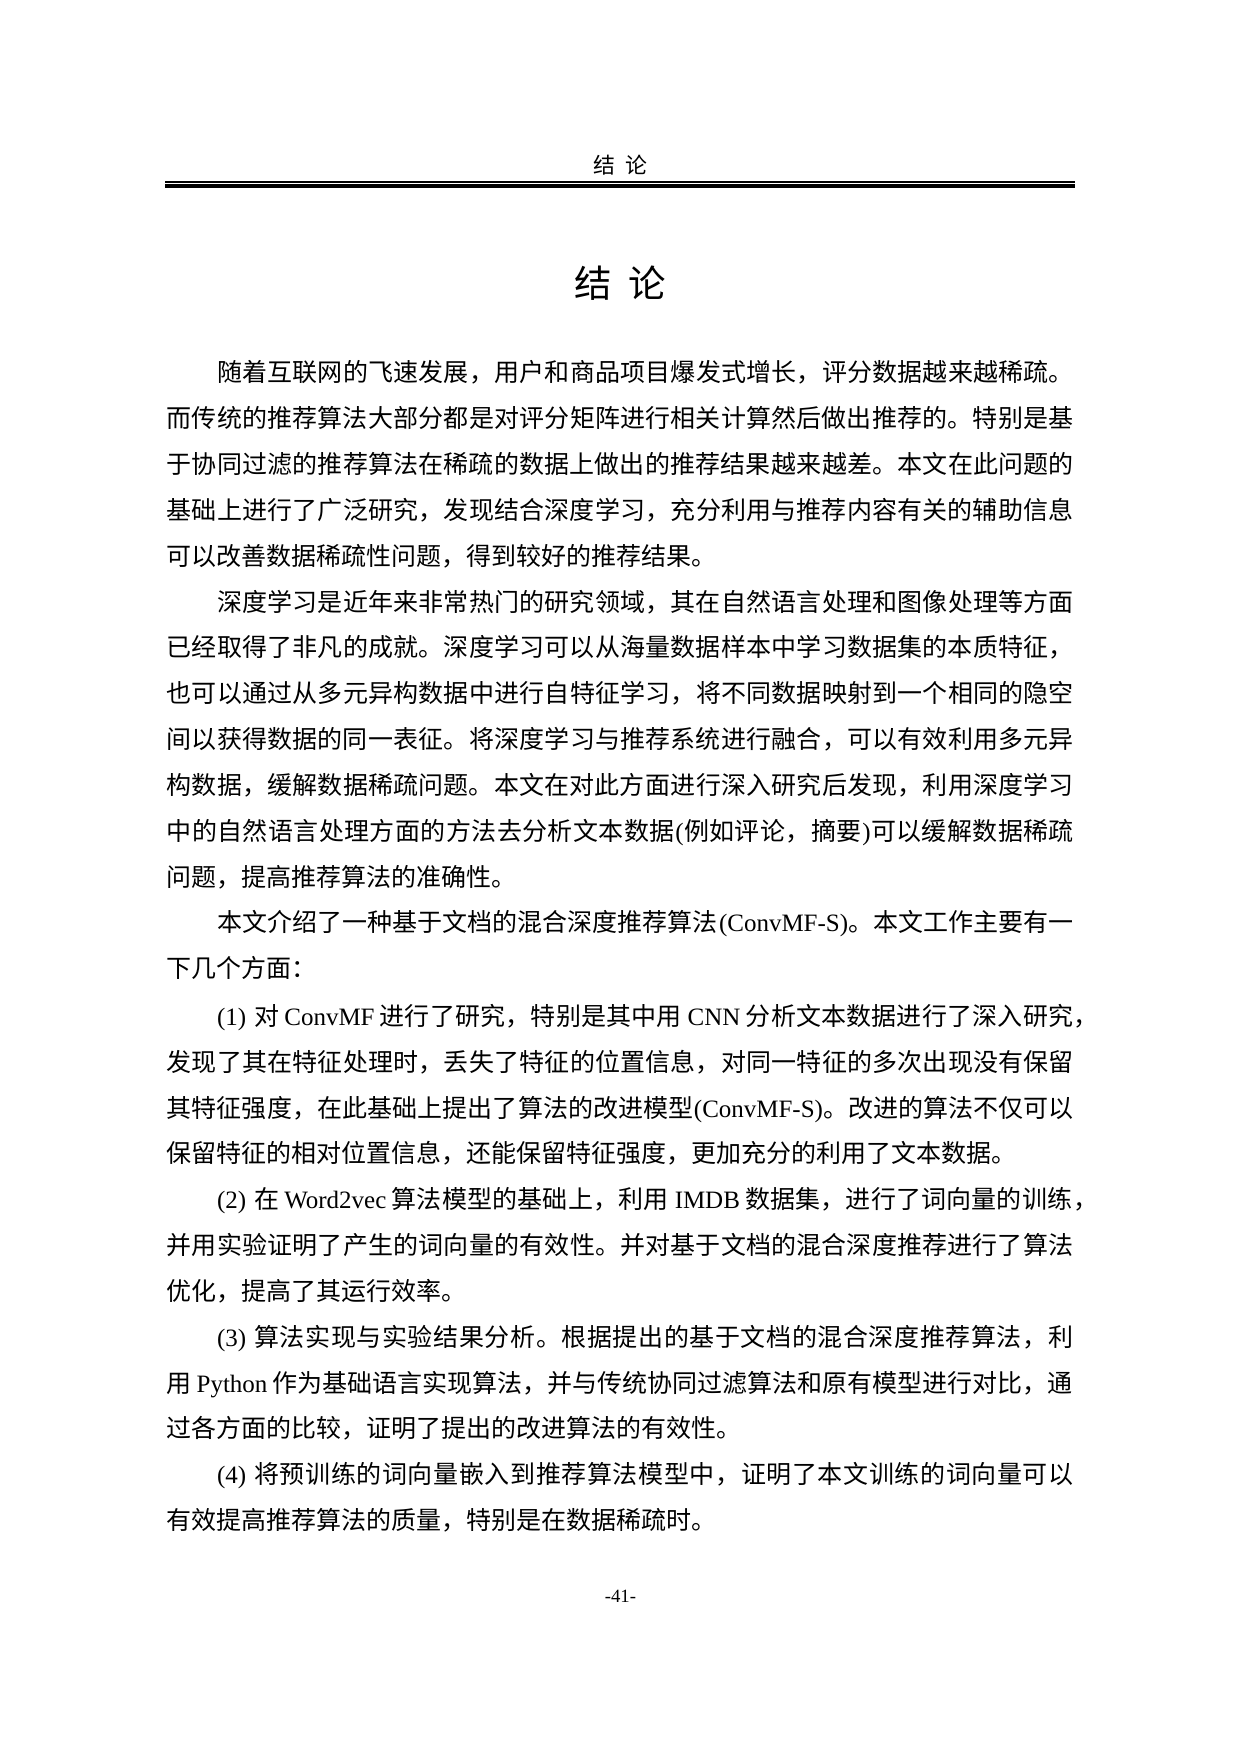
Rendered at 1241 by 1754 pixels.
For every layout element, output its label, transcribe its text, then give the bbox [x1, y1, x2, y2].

list 在Word2vec算法模型的基础上，利用IMDB数据集，进行了词向量的训练，并用实验证明了产生的词向量的有效性。并对基于文档的混合深度推荐进行了算法优化，提高了其运行效率。 [166, 1170, 1074, 1308]
text 随着互联网的飞速发展，用户和商品项目爆发式增长，评分数据越来越稀疏。而传统的推荐算法大部分都是对评分矩阵进行相关计算然后做出推荐的。特别是基于协同过滤的推荐算法在稀疏的数据上做出的推荐结果越来越差。本文在此问题的基础上进行了广泛研究，发现结合深度学习，充分利用与推荐内容有关的辅助信息可以改善数据稀疏性问题，得到较好的推荐结果。 [166, 345, 1074, 574]
text 对ConvMF进行了研究，特别是其中用CNN分析文本数据进行了深入研究，发现了其在特征处理时，丢失了特征的位置信息，对同一特征的多次出现没有保留其特征强度，在此基础上提出了算法的改进模型(ConvMF-S)。改进的算法不仅可以保留特征的相对位置信息，还能保留特征强度，更加充分的利用了文本数据。 [166, 987, 1074, 1170]
list 结 论 [166, 254, 1074, 308]
list 将预训练的词向量嵌入到推荐算法模型中，证明了本文训练的词向量可以有效提高推荐算法的质量，特别是在数据稀疏时。 [166, 1445, 1074, 1537]
list 算法实现与实验结果分析。根据提出的基于文档的混合深度推荐算法，利用Python作为基础语言实现算法，并与传统协同过滤算法和原有模型进行对比，通过各方面的比较，证明了提出的改进算法的有效性。 [166, 1308, 1074, 1445]
text 深度学习是近年来非常热门的研究领域，其在自然语言处理和图像处理等方面已经取得了非凡的成就。深度学习可以从海量数据样本中学习数据集的本质特征，也可以通过从多元异构数据中进行自特征学习，将不同数据映射到一个相同的隐空间以获得数据的同一表征。将深度学习与推荐系统进行融合，可以有效利用多元异构数据，缓解数据稀疏问题。本文在对此方面进行深入研究后发现，利用深度学习中的自然语言处理方面的方法去分析文本数据(例如评论，摘要)可以缓解数据稀疏问题，提高推荐算法的准确性。 [166, 574, 1074, 895]
text 本文介绍了一种基于文档的混合深度推荐算法(ConvMF-S)。本文工作主要有一下几个方面： [166, 895, 1074, 987]
